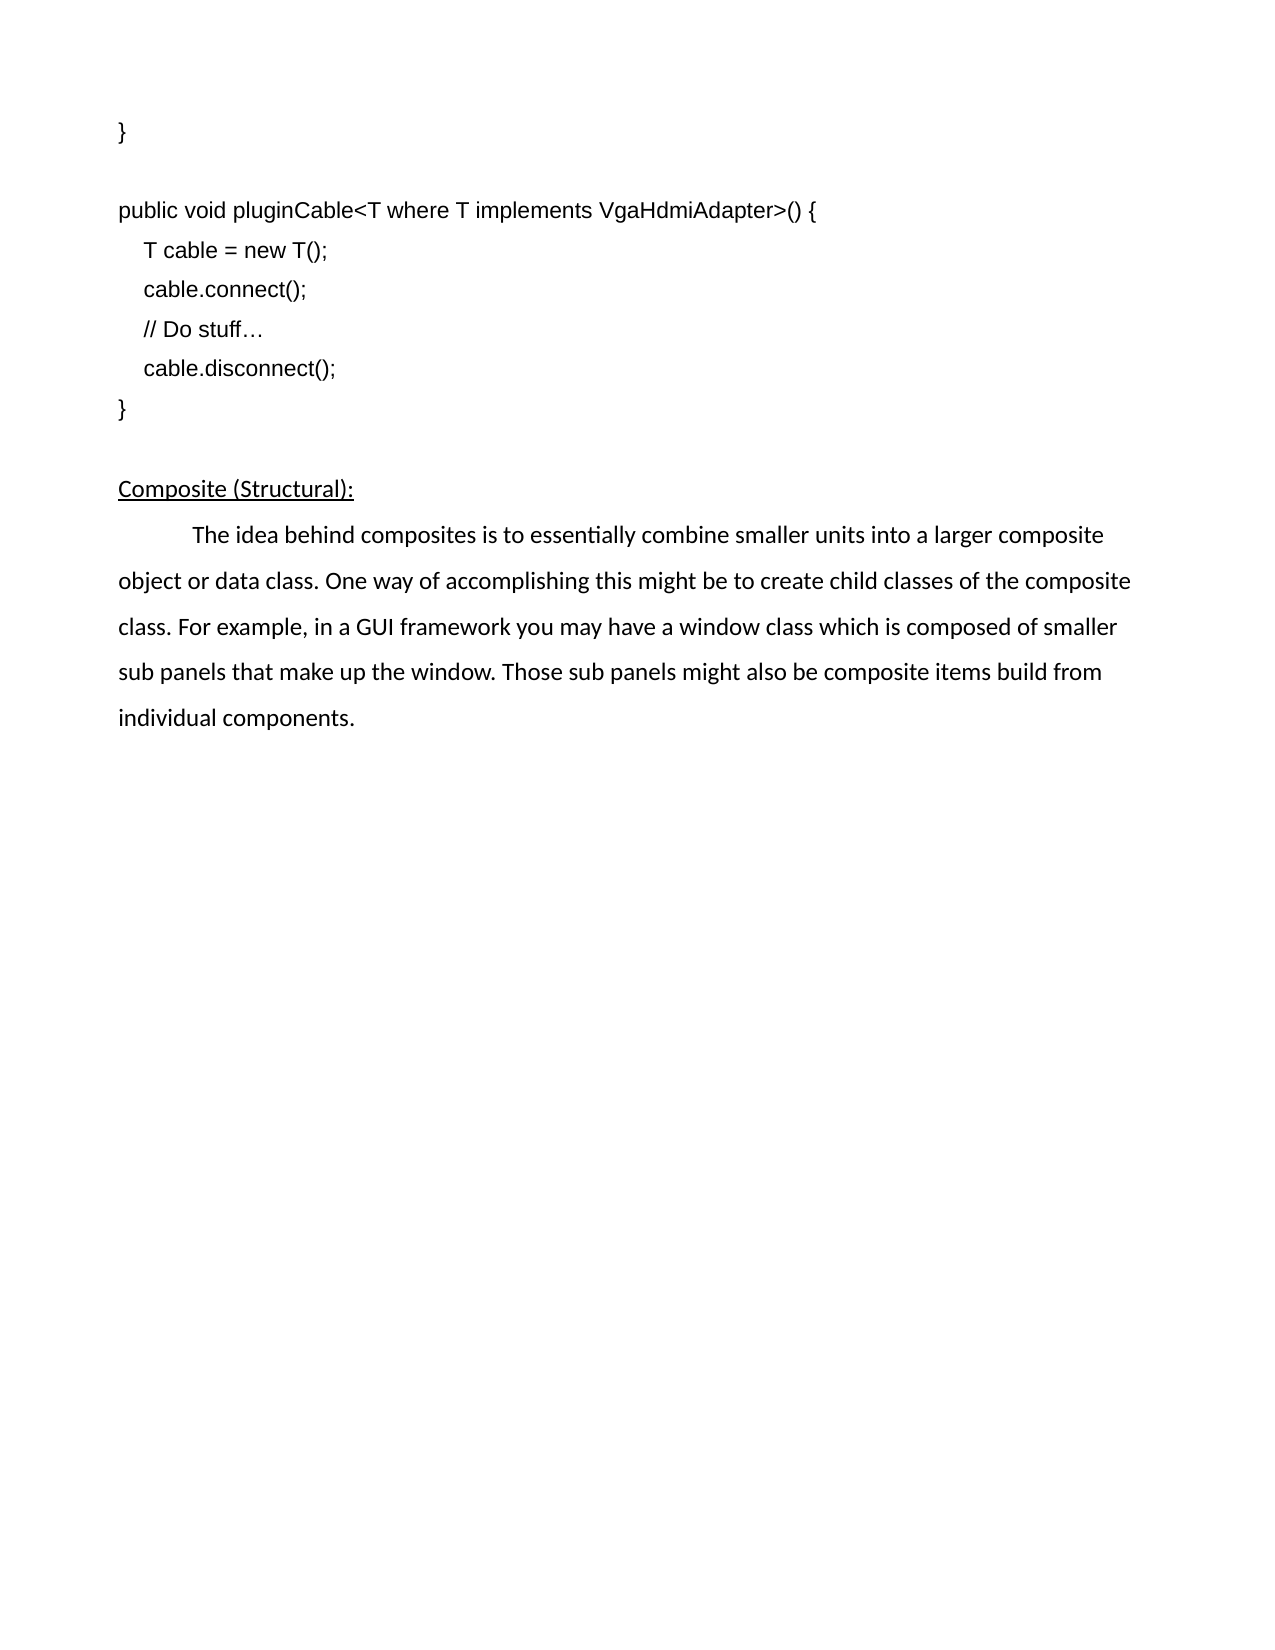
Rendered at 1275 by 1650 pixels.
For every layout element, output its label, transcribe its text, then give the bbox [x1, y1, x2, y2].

text T cable = new T(); [118, 237, 1157, 263]
text } [118, 118, 1157, 144]
text cable.disconnect(); [118, 355, 1157, 381]
text } [118, 394, 1157, 421]
text Composite (Structural): [118, 473, 1157, 504]
text cable.connect(); [118, 276, 1157, 302]
text The idea behind composites is to essentially combine smaller units into a larger composite object or data class. One way of accomplishing this might be to create child classes of the composite class. For example, in a GUI framework you may have a window class which is composed of smaller sub panels that make up the window. Those sub panels might also be composite items build from individual components. [118, 519, 1157, 733]
text // Do stuff… [118, 316, 1157, 342]
text public void pluginCable<T where T implements VgaHdmiAdapter>() { [118, 197, 1157, 223]
